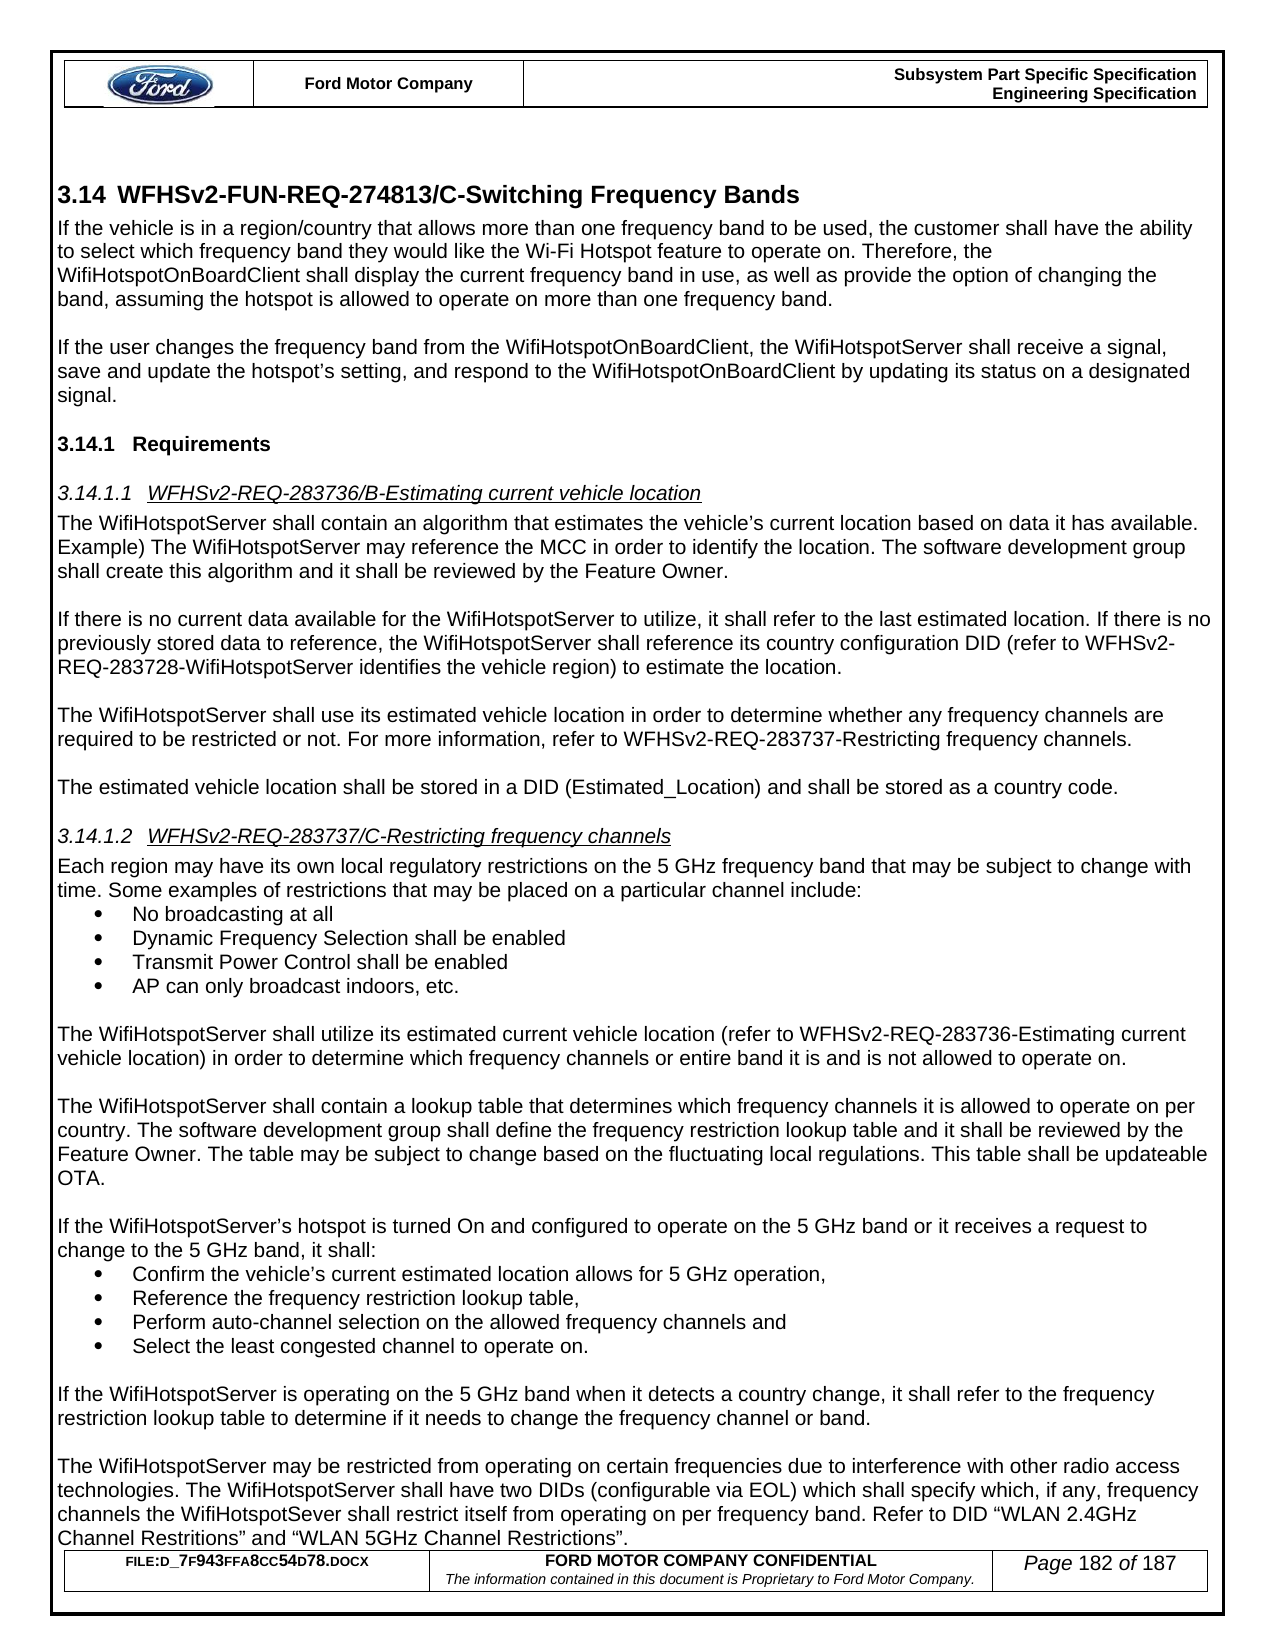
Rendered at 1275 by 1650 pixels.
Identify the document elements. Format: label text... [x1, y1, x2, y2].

list No broadcasting at all [94, 902, 1215, 926]
text If the WifiHotspotServer’s hotspot is turned On and configured to operate on the 5 GHz band or it receives a request to change to the 5 GHz band, it shall: [57, 1214, 1215, 1262]
text Each region may have its own local regulatory restrictions on the 5 GHz frequency band that may be subject to change with time. Some examples of restrictions that may be placed on a particular channel include: [57, 854, 1215, 902]
list Perform auto-channel selection on the allowed frequency channels and [94, 1310, 1215, 1334]
subtitle WFHSv2-REQ-283736/B-Estimating current vehicle location [57, 481, 1215, 505]
list Select the least congested channel to operate on. [94, 1334, 1215, 1358]
list AP can only broadcast indoors, etc. [94, 974, 1215, 998]
list Transmit Power Control shall be enabled [94, 950, 1215, 974]
text The WifiHotspotServer may be restricted from operating on certain frequencies due to interference with other radio access technologies. The WifiHotspotServer shall have two DIDs (configurable via EOL) which shall specify which, if any, frequency channels the WifiHotspotSever shall restrict itself from operating on per frequency band. Refer to DID “WLAN 2.4GHz Channel Restritions” and “WLAN 5GHz Channel Restrictions”. [57, 1454, 1215, 1549]
list Reference the frequency restriction lookup table, [94, 1286, 1215, 1310]
list Confirm the vehicle’s current estimated location allows for 5 GHz operation, [94, 1262, 1215, 1286]
subtitle WFHSv2-REQ-283737/C-Restricting frequency channels [57, 824, 1215, 848]
picture [103, 61, 215, 107]
text If the vehicle is in a region/country that allows more than one frequency band to be used, the customer shall have the ability to select which frequency band they would like the Wi-Fi Hotspot feature to operate on. Therefore, the WifiHotspotOnBoardClient shall display the current frequency band in use, as well as provide the option of changing the band, assuming the hotspot is allowed to operate on more than one frequency band. [57, 215, 1215, 311]
text If there is no current data available for the WifiHotspotServer to utilize, it shall refer to the last estimated location. If there is no previously stored data to reference, the WifiHotspotServer shall reference its country configuration DID (refer to WFHSv2-REQ-283728-WifiHotspotServer identifies the vehicle region) to estimate the location. [57, 607, 1215, 679]
text The WifiHotspotServer shall use its estimated vehicle location in order to determine whether any frequency channels are required to be restricted or not. For more information, refer to WFHSv2-REQ-283737-Restricting frequency channels. [57, 703, 1215, 751]
text The estimated vehicle location shall be stored in a DID (Estimated_Location) and shall be stored as a country code. [57, 775, 1215, 799]
subtitle Requirements [57, 432, 1215, 456]
text The WifiHotspotServer shall contain an algorithm that estimates the vehicle’s current location based on data it has available. Example) The WifiHotspotServer may reference the MCC in order to identify the location. The software development group shall create this algorithm and it shall be reviewed by the Feature Owner. [57, 511, 1215, 583]
text If the WifiHotspotServer is operating on the 5 GHz band when it detects a country change, it shall refer to the frequency restriction lookup table to determine if it needs to change the frequency channel or band. [57, 1382, 1215, 1430]
text The WifiHotspotServer shall contain a lookup table that determines which frequency channels it is allowed to operate on per country. The software development group shall define the frequency restriction lookup table and it shall be reviewed by the Feature Owner. The table may be subject to change based on the fluctuating local regulations. This table shall be updateable OTA. [57, 1094, 1215, 1190]
text If the user changes the frequency band from the WifiHotspotOnBoardClient, the WifiHotspotServer shall receive a signal, save and update the hotspot’s setting, and respond to the WifiHotspotOnBoardClient by updating its status on a designated signal. [57, 335, 1215, 407]
list Dynamic Frequency Selection shall be enabled [94, 926, 1215, 950]
text The WifiHotspotServer shall utilize its estimated current vehicle location (refer to WFHSv2-REQ-283736-Estimating current vehicle location) in order to determine which frequency channels or entire band it is and is not allowed to operate on. [57, 1022, 1215, 1070]
subtitle WFHSv2-FUN-REQ-274813/C-Switching Frequency Bands [57, 180, 1215, 209]
